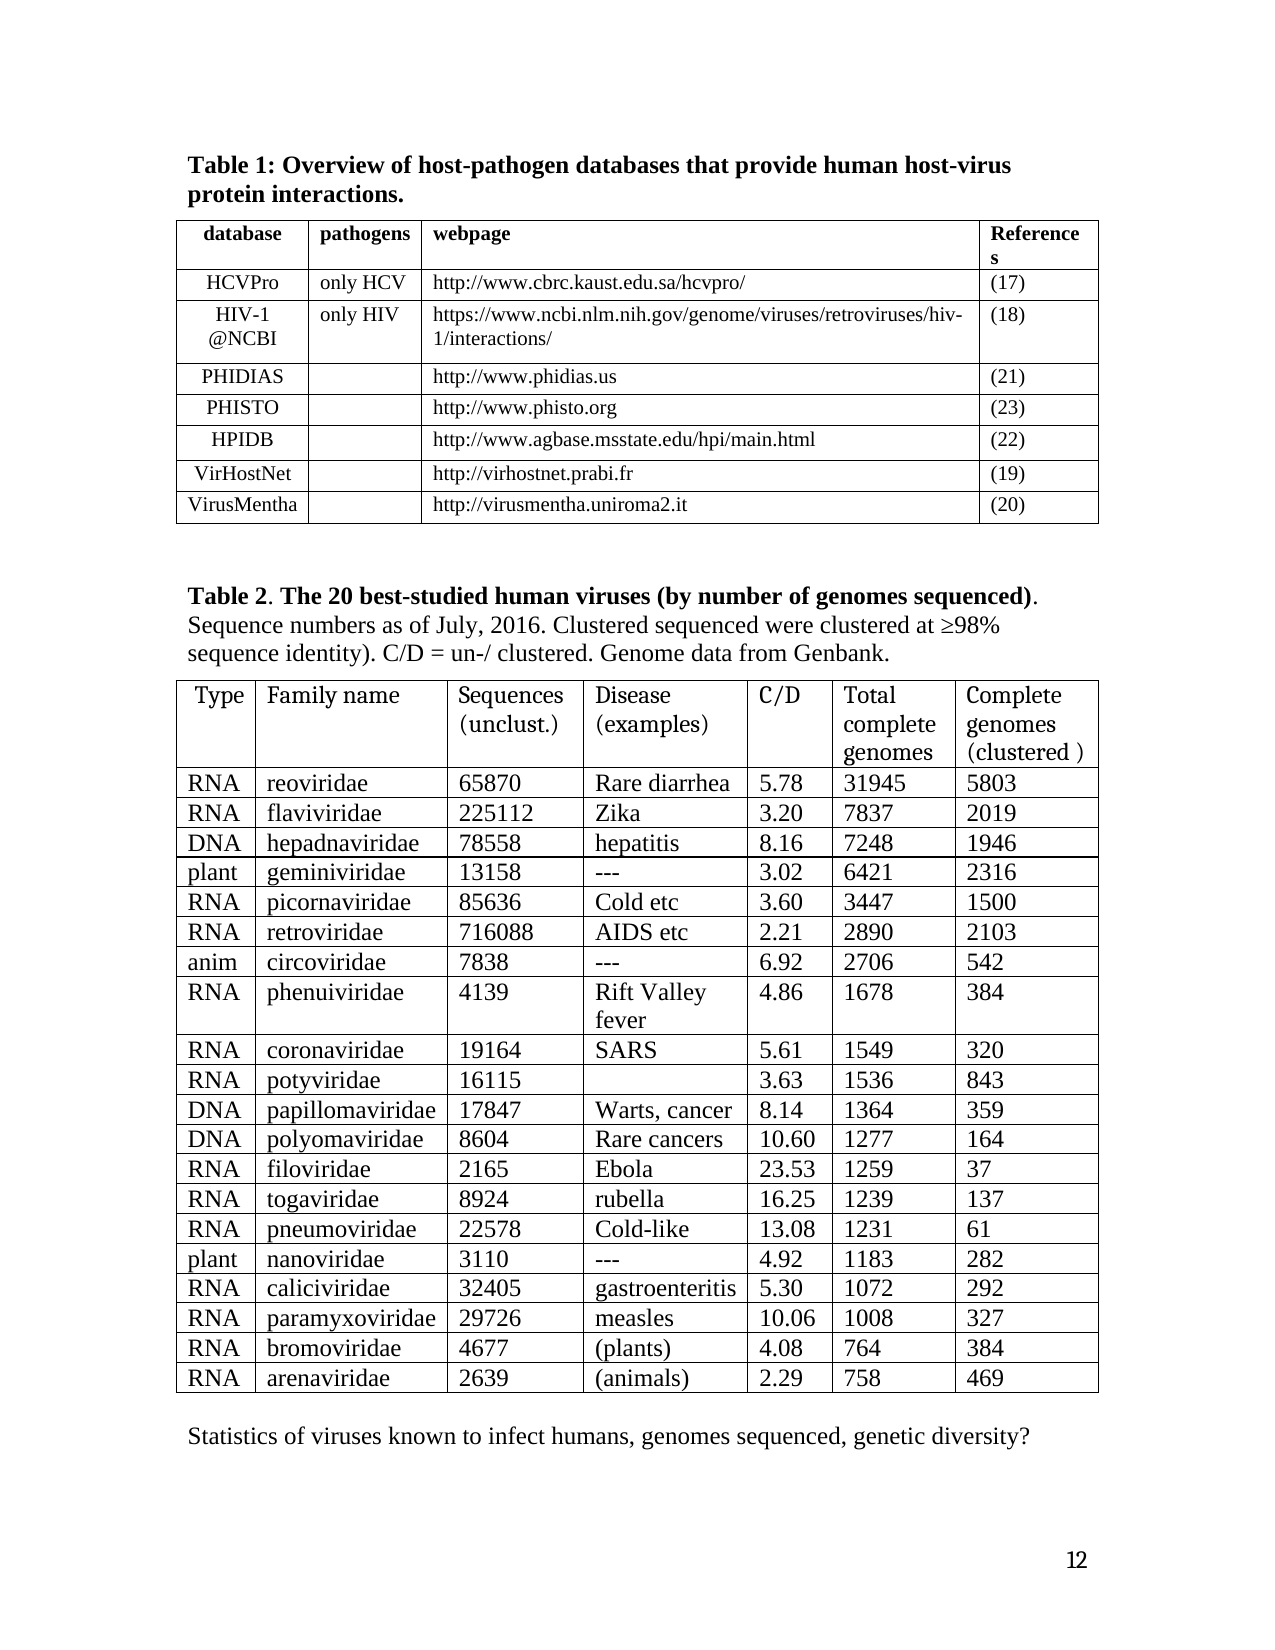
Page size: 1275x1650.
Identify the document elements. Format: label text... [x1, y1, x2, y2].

table_cell DNA [177, 1125, 255, 1153]
table_cell 65870 [448, 768, 583, 797]
table_cell 1231 [833, 1214, 955, 1243]
table_cell RNA [177, 977, 255, 1034]
table_cell 292 [956, 1274, 1098, 1302]
table_cell 384 [956, 1333, 1098, 1362]
table_cell reoviridae [256, 768, 447, 797]
table_cell (21) [980, 364, 1098, 394]
table_cell http://www.cbrc.kaust.edu.sa/hcvpro/ [422, 270, 979, 300]
text Table 2. The 20 best-studied human viruses (by number of genomes sequenced). Sequence numbers as of July, 2016. Clustered sequenced were clustered at ≥98% sequence identity). C/D = un-/ clustered. Genome data from Genbank. [187, 581, 1087, 667]
table_cell 1277 [833, 1125, 955, 1153]
table_cell [309, 426, 421, 460]
table_cell Rare diarrhea [584, 768, 747, 797]
table_cell 7838 [448, 947, 583, 976]
table_cell 320 [956, 1035, 1098, 1064]
table_cell rubella [584, 1184, 747, 1213]
table_cell 1678 [833, 977, 955, 1034]
table_cell plant [177, 858, 255, 886]
table_cell 6421 [833, 858, 955, 886]
table_cell 2.29 [748, 1363, 832, 1392]
table_cell (23) [980, 395, 1098, 425]
table_cell 7837 [833, 798, 955, 827]
table_cell (animals) [584, 1363, 747, 1392]
table_cell geminiviridae [256, 858, 447, 886]
table_cell 1364 [833, 1095, 955, 1123]
table_cell measles [584, 1303, 747, 1332]
table_cell http://www.phidias.us [422, 364, 979, 394]
table_cell togaviridae [256, 1184, 447, 1213]
table_cell 4139 [448, 977, 583, 1034]
table_cell --- [584, 947, 747, 976]
table_cell 29726 [448, 1303, 583, 1332]
table_cell (plants) [584, 1333, 747, 1362]
table_cell HIV-1 @NCBI [177, 301, 308, 363]
table_cell 1549 [833, 1035, 955, 1064]
table_cell 4.92 [748, 1244, 832, 1272]
table_cell 6.92 [748, 947, 832, 976]
table_cell 3447 [833, 887, 955, 916]
table_cell 2639 [448, 1363, 583, 1392]
table_cell RNA [177, 917, 255, 946]
table_cell RNA [177, 1274, 255, 1302]
table_cell retroviridae [256, 917, 447, 946]
table_cell 469 [956, 1363, 1098, 1392]
table_header Total complete genomes [833, 681, 955, 767]
table_cell http://www.phisto.org [422, 395, 979, 425]
table_cell 16115 [448, 1065, 583, 1094]
table_cell papillomaviridae [256, 1095, 447, 1123]
table_cell AIDS etc [584, 917, 747, 946]
table_cell 1008 [833, 1303, 955, 1332]
table_cell 3.02 [748, 858, 832, 886]
table_cell 1500 [956, 887, 1098, 916]
table_cell 758 [833, 1363, 955, 1392]
table_cell 17847 [448, 1095, 583, 1123]
table_cell 2.21 [748, 917, 832, 946]
table_cell 37 [956, 1154, 1098, 1183]
table_cell RNA [177, 1035, 255, 1064]
table_cell (19) [980, 461, 1098, 491]
table_cell 4677 [448, 1333, 583, 1362]
table_cell (17) [980, 270, 1098, 300]
table_cell 1183 [833, 1244, 955, 1272]
table_cell 8.14 [748, 1095, 832, 1123]
table_cell (20) [980, 492, 1098, 522]
table_cell 2103 [956, 917, 1098, 946]
table_cell 3.63 [748, 1065, 832, 1094]
table_cell 282 [956, 1244, 1098, 1272]
table_cell 164 [956, 1125, 1098, 1153]
table_cell [309, 395, 421, 425]
table_cell 1536 [833, 1065, 955, 1094]
table_cell 3.20 [748, 798, 832, 827]
table_cell 4.08 [748, 1333, 832, 1362]
table_cell 716088 [448, 917, 583, 946]
table_cell 2890 [833, 917, 955, 946]
table_cell gastroenteritis [584, 1274, 747, 1302]
table_cell 137 [956, 1184, 1098, 1213]
table_header Type [177, 681, 255, 767]
table_cell PHISTO [177, 395, 308, 425]
table_cell 8924 [448, 1184, 583, 1213]
table_cell VirHostNet [177, 461, 308, 491]
table_header pathogens [309, 221, 421, 269]
table_cell RNA [177, 798, 255, 827]
table_cell plant [177, 1244, 255, 1272]
table_cell RNA [177, 768, 255, 797]
table_cell 843 [956, 1065, 1098, 1094]
table_cell 359 [956, 1095, 1098, 1123]
table_cell 22578 [448, 1214, 583, 1243]
table_cell 1072 [833, 1274, 955, 1302]
table_cell 764 [833, 1333, 955, 1362]
table_cell only HIV [309, 301, 421, 363]
table_cell DNA [177, 1095, 255, 1123]
table_cell RNA [177, 887, 255, 916]
table_cell 13158 [448, 858, 583, 886]
table_cell RNA [177, 1184, 255, 1213]
table_cell --- [584, 1244, 747, 1272]
table_cell Cold-like [584, 1214, 747, 1243]
table_cell [309, 492, 421, 522]
table_cell 1946 [956, 828, 1098, 856]
table_cell (18) [980, 301, 1098, 363]
table_cell Rare cancers [584, 1125, 747, 1153]
table_header C/D [748, 681, 832, 767]
table_cell potyviridae [256, 1065, 447, 1094]
table_cell Ebola [584, 1154, 747, 1183]
table_cell hepatitis [584, 828, 747, 856]
table_cell PHIDIAS [177, 364, 308, 394]
table_cell 78558 [448, 828, 583, 856]
table_cell arenaviridae [256, 1363, 447, 1392]
table_cell http://virhostnet.prabi.fr [422, 461, 979, 491]
table_cell http://www.agbase.msstate.edu/hpi/main.html [422, 426, 979, 460]
table_cell phenuiviridae [256, 977, 447, 1034]
table_cell SARS [584, 1035, 747, 1064]
table_header Complete genomes (clustered ) [956, 681, 1098, 767]
table_cell RNA [177, 1363, 255, 1392]
table_cell 8604 [448, 1125, 583, 1153]
table_cell polyomaviridae [256, 1125, 447, 1153]
table_cell 327 [956, 1303, 1098, 1332]
table_cell DNA [177, 828, 255, 856]
table_cell 2706 [833, 947, 955, 976]
table_cell Warts, cancer [584, 1095, 747, 1123]
text Statistics of viruses known to infect humans, genomes sequenced, genetic diversity? [187, 1421, 1087, 1450]
table_cell 10.60 [748, 1125, 832, 1153]
table_cell 1259 [833, 1154, 955, 1183]
table_cell Rift Valley fever [584, 977, 747, 1034]
table_cell 5.30 [748, 1274, 832, 1302]
table_cell RNA [177, 1065, 255, 1094]
table_cell 7248 [833, 828, 955, 856]
table_cell 31945 [833, 768, 955, 797]
table_cell 5.61 [748, 1035, 832, 1064]
table_cell 5.78 [748, 768, 832, 797]
table_cell flaviviridae [256, 798, 447, 827]
table_cell caliciviridae [256, 1274, 447, 1302]
table_cell https://www.ncbi.nlm.nih.gov/genome/viruses/retroviruses/hiv-1/interactions/ [422, 301, 979, 363]
table_cell 16.25 [748, 1184, 832, 1213]
table_cell circoviridae [256, 947, 447, 976]
table_cell anim [177, 947, 255, 976]
table_cell hepadnaviridae [256, 828, 447, 856]
table_cell picornaviridae [256, 887, 447, 916]
table_cell VirusMentha [177, 492, 308, 522]
table_cell 2019 [956, 798, 1098, 827]
table_cell 85636 [448, 887, 583, 916]
table_cell 19164 [448, 1035, 583, 1064]
table_cell 8.16 [748, 828, 832, 856]
table_cell pneumoviridae [256, 1214, 447, 1243]
table_cell filoviridae [256, 1154, 447, 1183]
table_cell 2165 [448, 1154, 583, 1183]
table_cell 5803 [956, 768, 1098, 797]
table_cell 225112 [448, 798, 583, 827]
table_cell RNA [177, 1214, 255, 1243]
table_header References [980, 221, 1098, 269]
table_cell 32405 [448, 1274, 583, 1302]
table_header database [177, 221, 308, 269]
table_header webpage [422, 221, 979, 269]
table_cell 10.06 [748, 1303, 832, 1332]
table_cell only HCV [309, 270, 421, 300]
table_header Family name [256, 681, 447, 767]
table_cell [309, 364, 421, 394]
text Table 1: Overview of host-pathogen databases that provide human host-virus protein interactions. [187, 150, 1087, 207]
table_cell 542 [956, 947, 1098, 976]
table_cell coronaviridae [256, 1035, 447, 1064]
table_cell paramyxoviridae [256, 1303, 447, 1332]
table_cell nanoviridae [256, 1244, 447, 1272]
table_cell --- [584, 858, 747, 886]
table_cell RNA [177, 1333, 255, 1362]
table_cell 384 [956, 977, 1098, 1034]
table_cell bromoviridae [256, 1333, 447, 1362]
table_cell HCVPro [177, 270, 308, 300]
table_cell HPIDB [177, 426, 308, 460]
table_cell 3110 [448, 1244, 583, 1272]
table_cell Zika [584, 798, 747, 827]
table_cell [584, 1065, 747, 1094]
table_cell [309, 461, 421, 491]
table_cell http://virusmentha.uniroma2.it [422, 492, 979, 522]
table_cell 13.08 [748, 1214, 832, 1243]
table_cell 2316 [956, 858, 1098, 886]
table_header Disease (examples) [584, 681, 747, 767]
table_cell RNA [177, 1303, 255, 1332]
table_cell Cold etc [584, 887, 747, 916]
table_header Sequences (unclust.) [448, 681, 583, 767]
table_cell 4.86 [748, 977, 832, 1034]
table_cell RNA [177, 1154, 255, 1183]
table_cell 1239 [833, 1184, 955, 1213]
table_cell 23.53 [748, 1154, 832, 1183]
table_cell (22) [980, 426, 1098, 460]
table_cell 3.60 [748, 887, 832, 916]
table_cell 61 [956, 1214, 1098, 1243]
